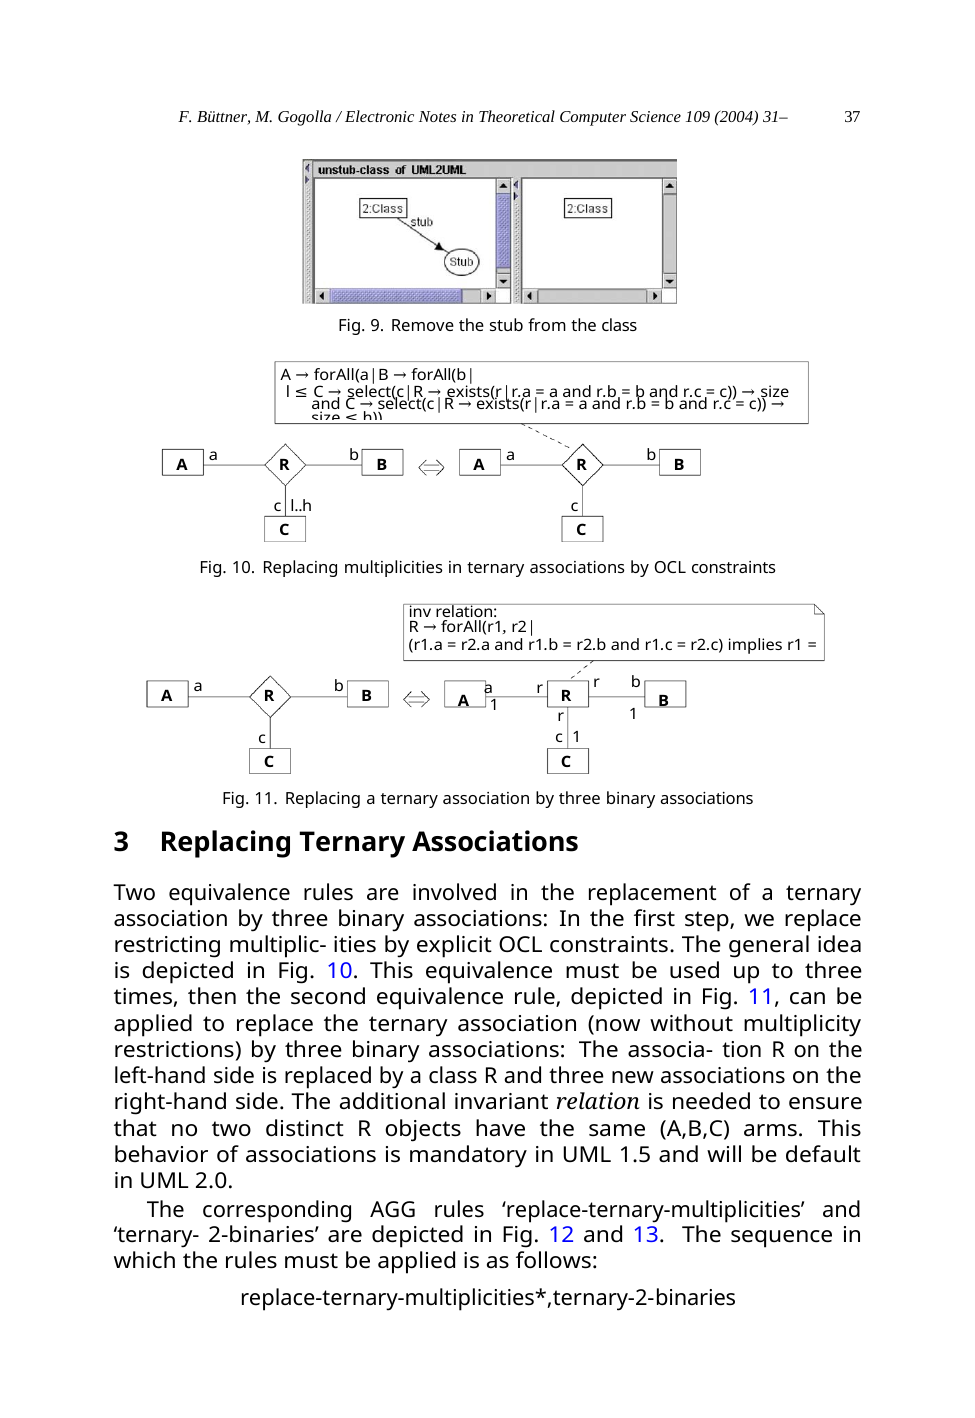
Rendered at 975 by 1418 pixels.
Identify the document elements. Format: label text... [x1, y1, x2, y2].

text Fig. 11. Replacing a ternary association by three binary associations [100, 613, 876, 810]
text Two equivalence rules are involved in the replacement of a ternary association by three binary associations: In the first step, we replace restricting multiplic- ities by explicit OCL constraints. The general idea is depicted in Fig. 10. This equivalence must be used up to three times, then the second equivalence rule, depicted in Fig. 11, can be applied to replace the ternary association (now without multiplicity restrictions) by three binary associations: The associa- tion R on the left-hand side is replaced by a class R and three new associations on the right-hand side. The additional invariant relation is needed to ensure that no two distinct R objects have the same (A,B,C) arms. This behavior of associations is mandatory in UML 1.5 and will be default in UML 2.0. [113, 880, 862, 1195]
text replace-ternary-multiplicities*,ternary-2-binaries [100, 1282, 876, 1312]
text The corresponding AGG rules ‘replace-ternary-multiplicities’ and ‘ternary- 2-binaries’ are depicted in Fig. 12 and 13. The sequence in which the rules must be applied is as follows: [113, 1197, 862, 1275]
text Fig. 10. Replacing multiplicities in ternary associations by OCL constraints [109, 372, 866, 578]
text Fig. 9. Remove the stub from the class [100, 314, 876, 337]
picture [301, 159, 677, 304]
picture [161, 361, 809, 372]
picture [146, 603, 825, 613]
subtitle Replacing Ternary Associations [113, 822, 881, 859]
